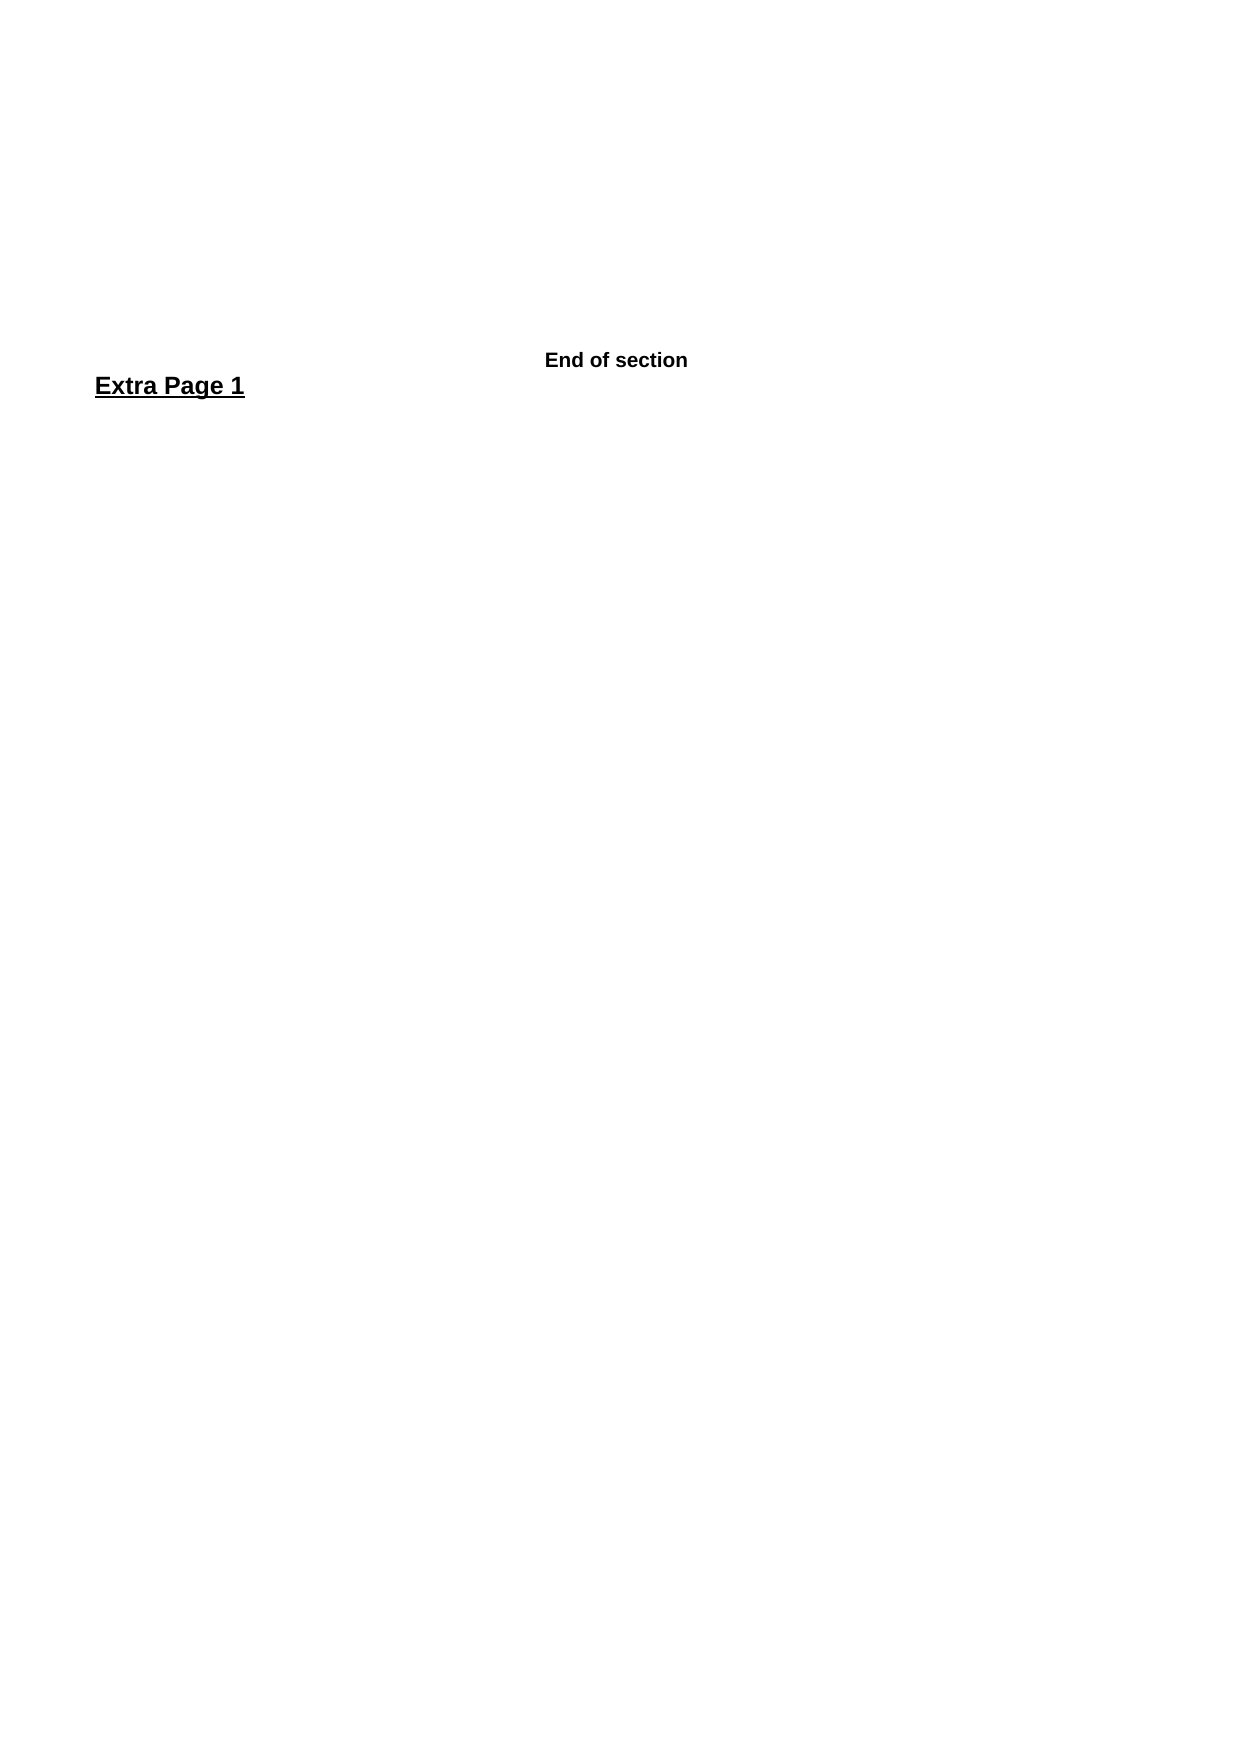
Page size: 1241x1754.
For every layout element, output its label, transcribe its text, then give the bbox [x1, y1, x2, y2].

text Extra Page 1 [94, 371, 1137, 400]
text End of section [469, 347, 1137, 371]
